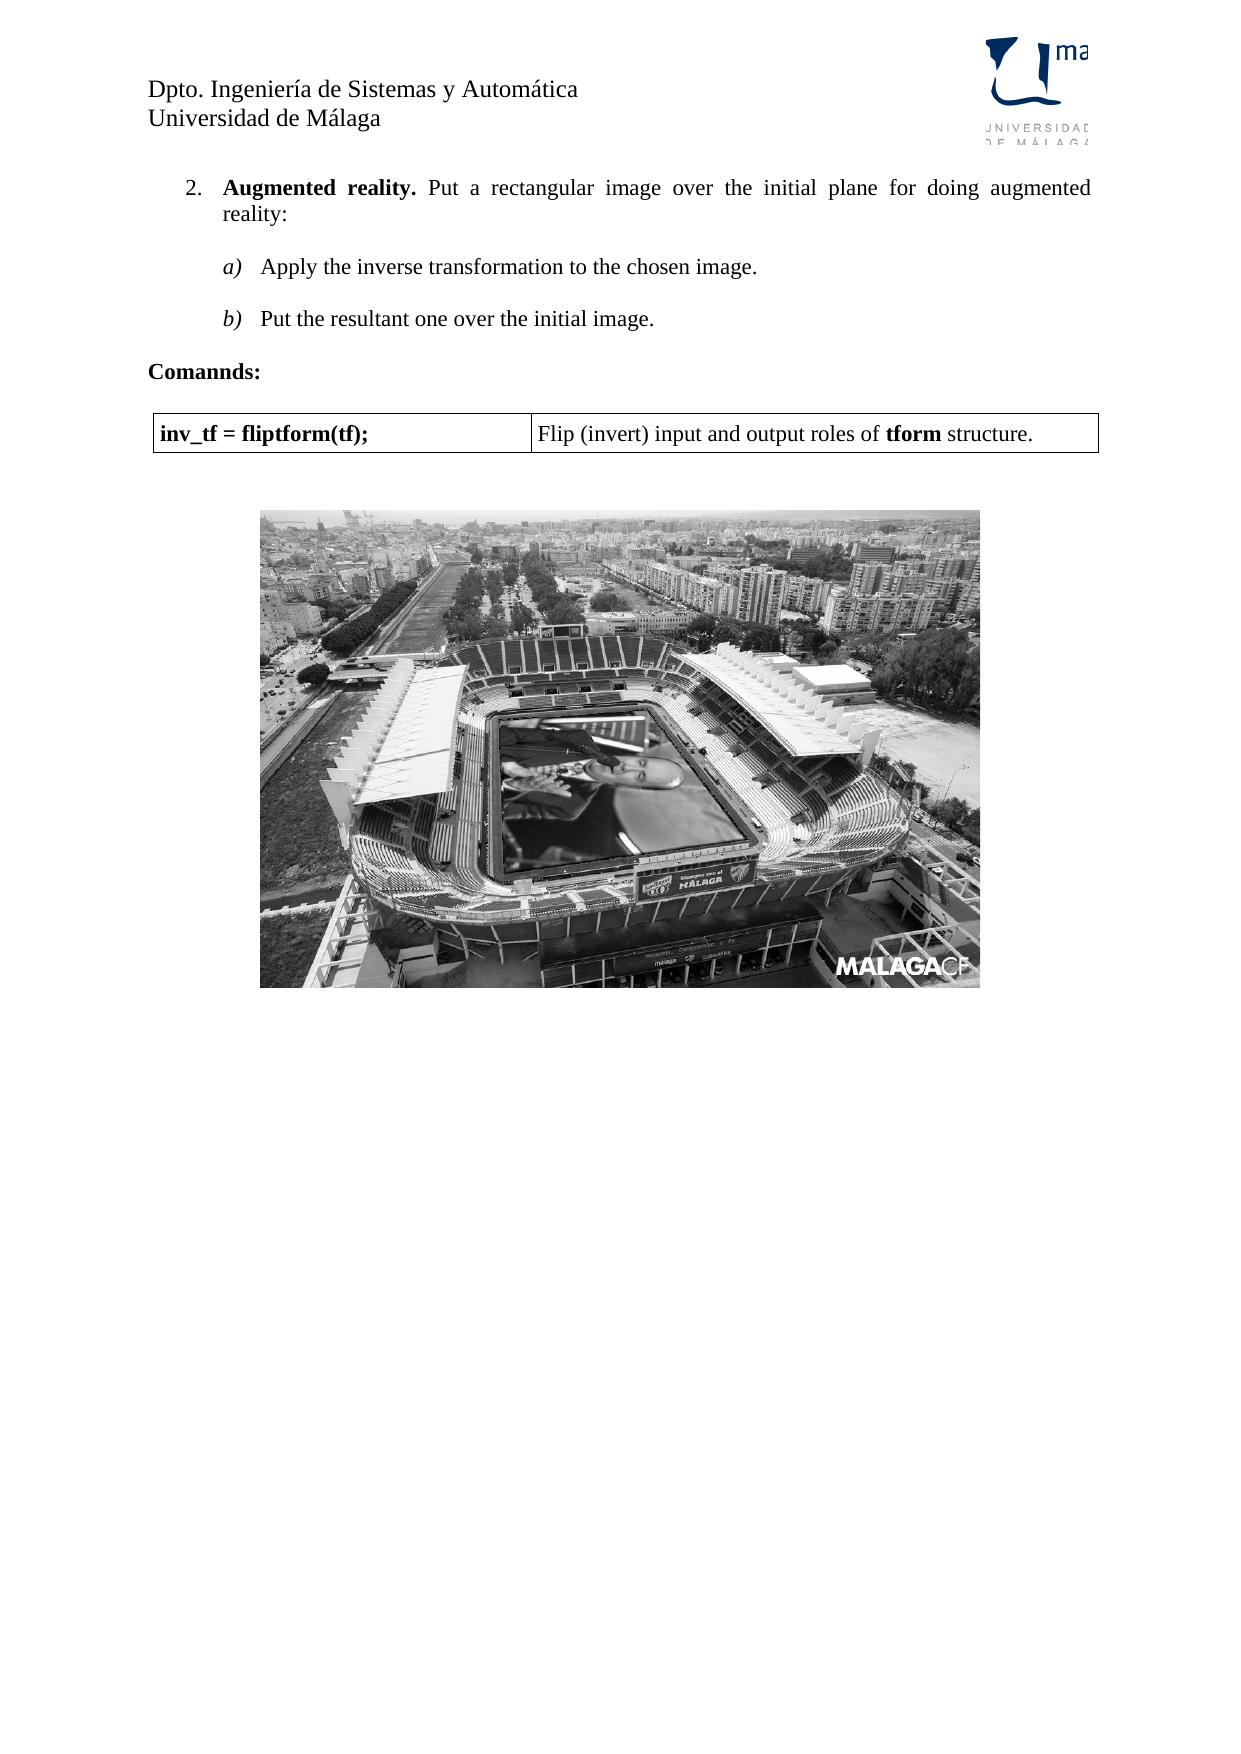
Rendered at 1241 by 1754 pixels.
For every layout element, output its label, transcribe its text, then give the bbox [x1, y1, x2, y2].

picture [984, 37, 1088, 144]
table_header inv_tf = fliptform(tf); [154, 414, 531, 452]
list Apply the inverse transformation to the chosen image. [223, 253, 1093, 279]
list Augmented reality. Put a rectangular image over the initial plane for doing augmented reality: [185, 174, 1093, 226]
picture [260, 510, 981, 988]
text Comannds: [148, 358, 1093, 384]
table_header Flip (invert) input and output roles of tform structure. [532, 414, 1098, 452]
list Put the resultant one over the initial image. [223, 305, 1093, 332]
